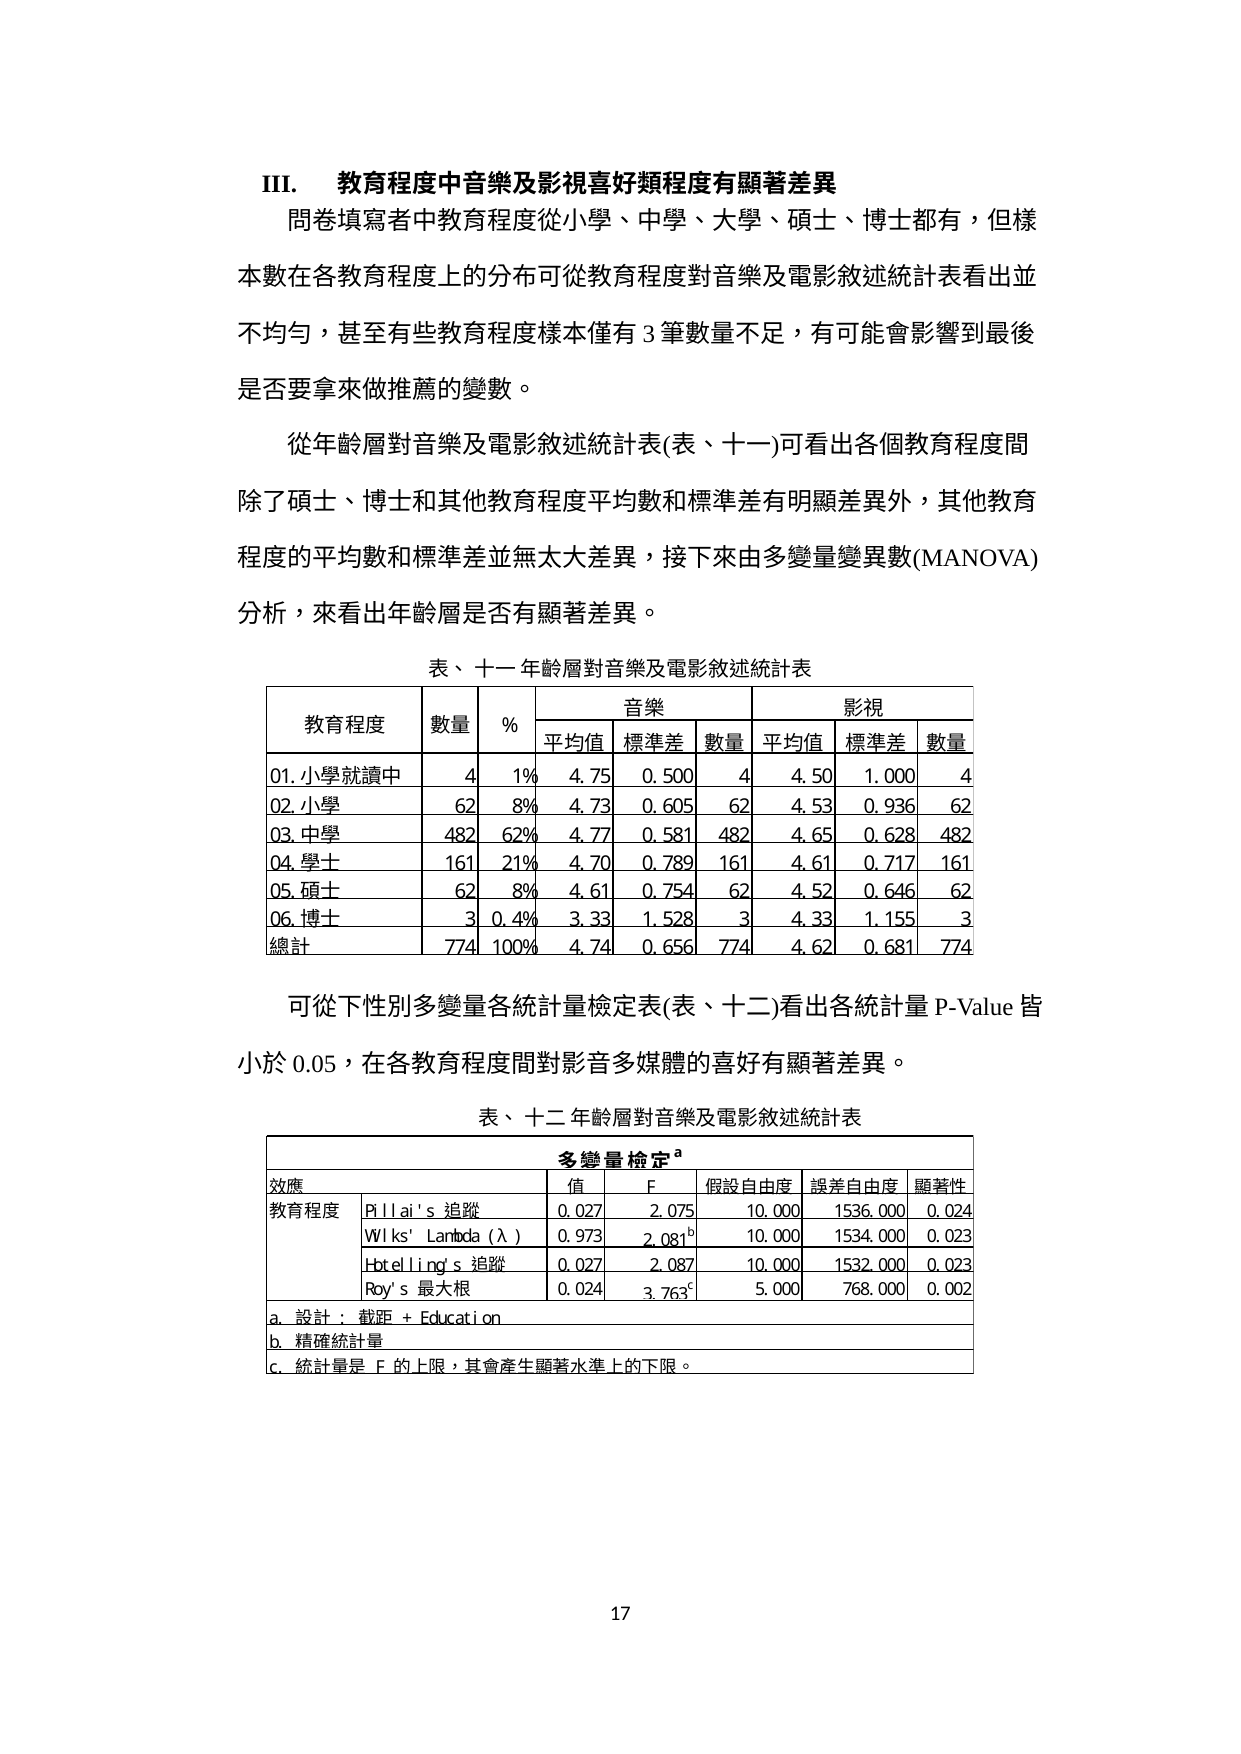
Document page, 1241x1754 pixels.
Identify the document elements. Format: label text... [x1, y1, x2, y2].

text 表、 十二 年齡層對音樂及電影敘述統計表 [237, 1098, 1053, 1136]
text 從年齡層對音樂及電影敘述統計表(表、十一)可看出各個教育程度間除了碩士、博士和其他教育程度平均數和標準差有明顯差異外，其他教育程度的平均數和標準差並無太大差異，接下來由多變量變異數(MANOVA)分析，來看出年齡層是否有顯著差異。 [237, 424, 1053, 631]
subtitle 教育程度中音樂及影視喜好類程度有顯著差異 [261, 162, 1053, 200]
text 問卷填寫者中教育程度從小學、中學、大學、碩士、博士都有，但樣本數在各教育程度上的分布可從教育程度對音樂及電影敘述統計表看出並不均勻，甚至有些教育程度樣本僅有3筆數量不足，有可能會影響到最後是否要拿來做推薦的變數。 [237, 200, 1053, 406]
text 可從下性別多變量各統計量檢定表(表、十二)看出各統計量P-Value皆小於0.05，在各教育程度間對影音多媒體的喜好有顯著差異。 [237, 986, 1053, 1080]
text 表、 十一 年齡層對音樂及電影敘述統計表 [187, 649, 1053, 686]
